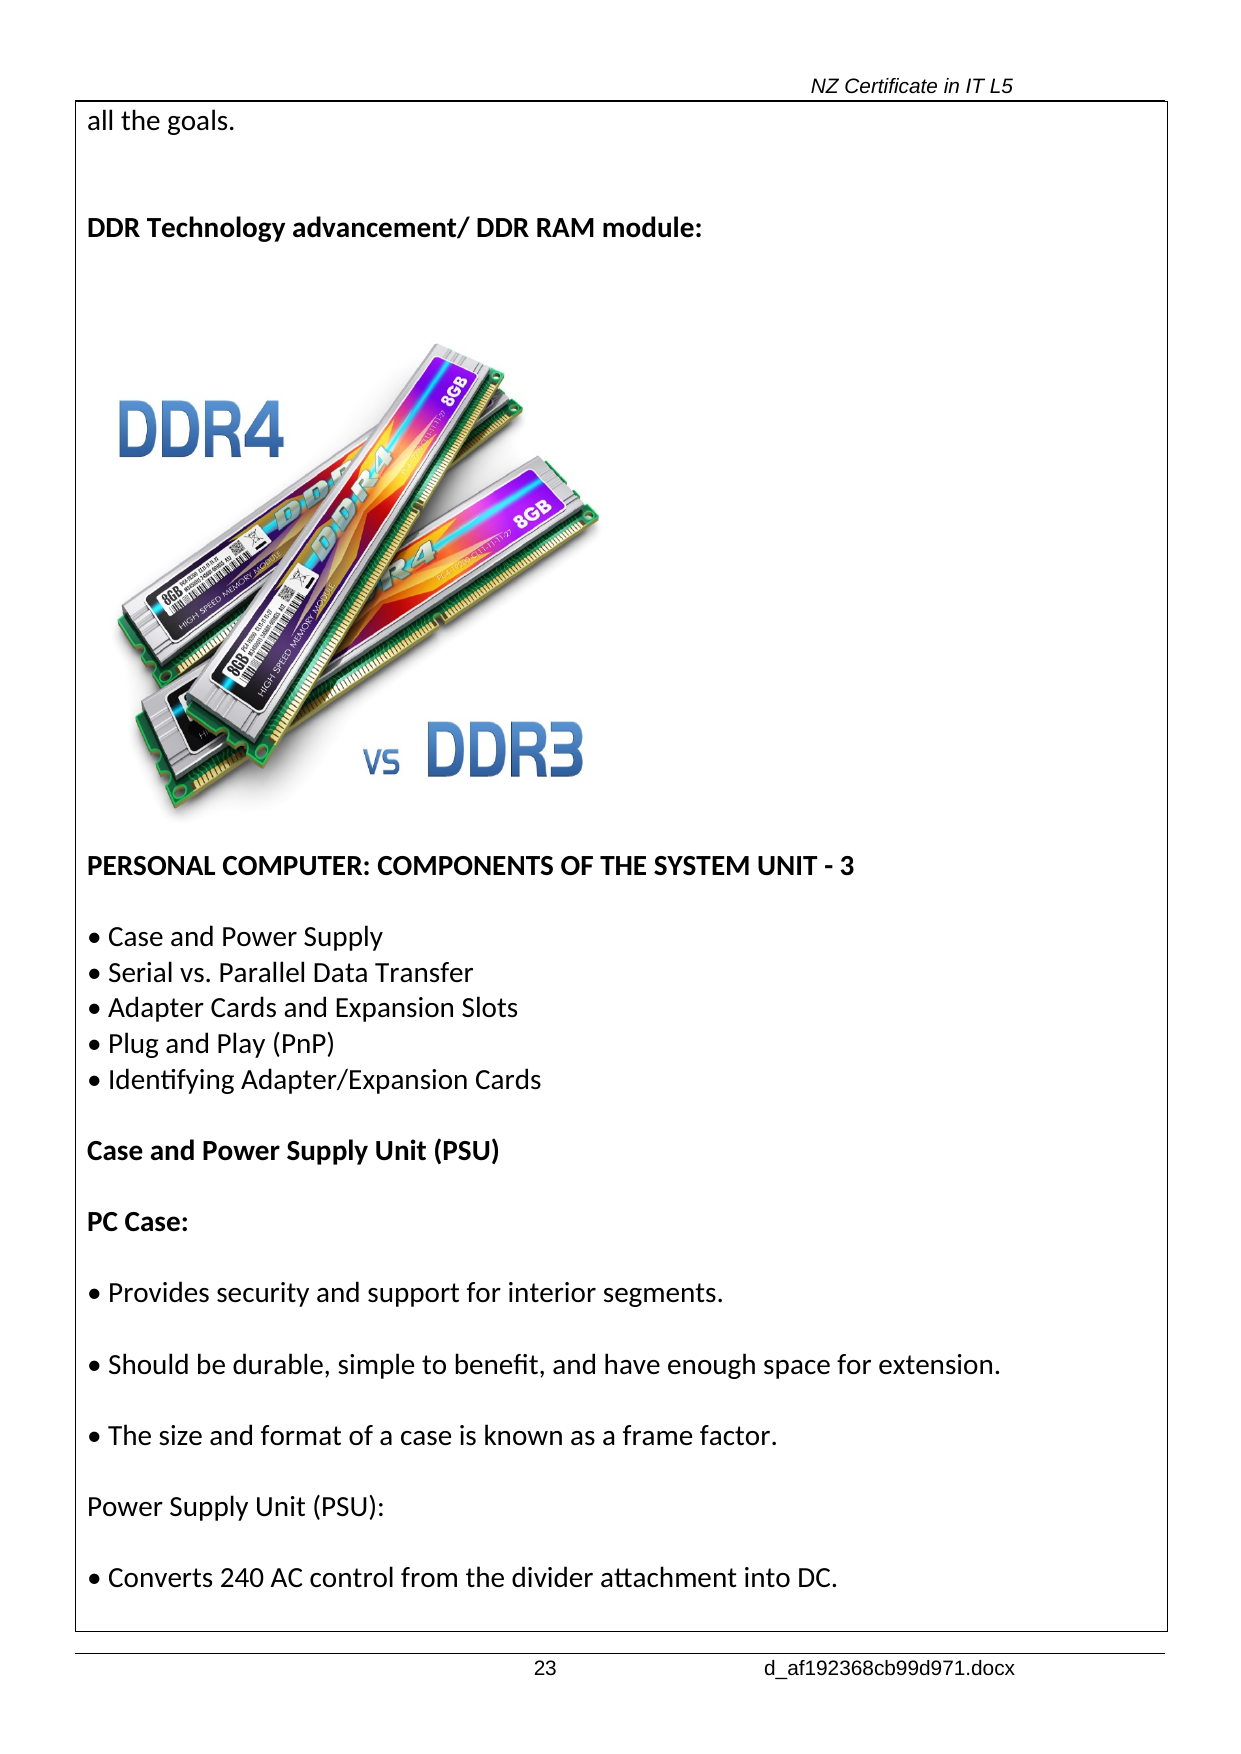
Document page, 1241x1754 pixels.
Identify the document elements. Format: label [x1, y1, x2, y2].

table_cell [76, 102, 1167, 1631]
picture [86, 315, 624, 847]
